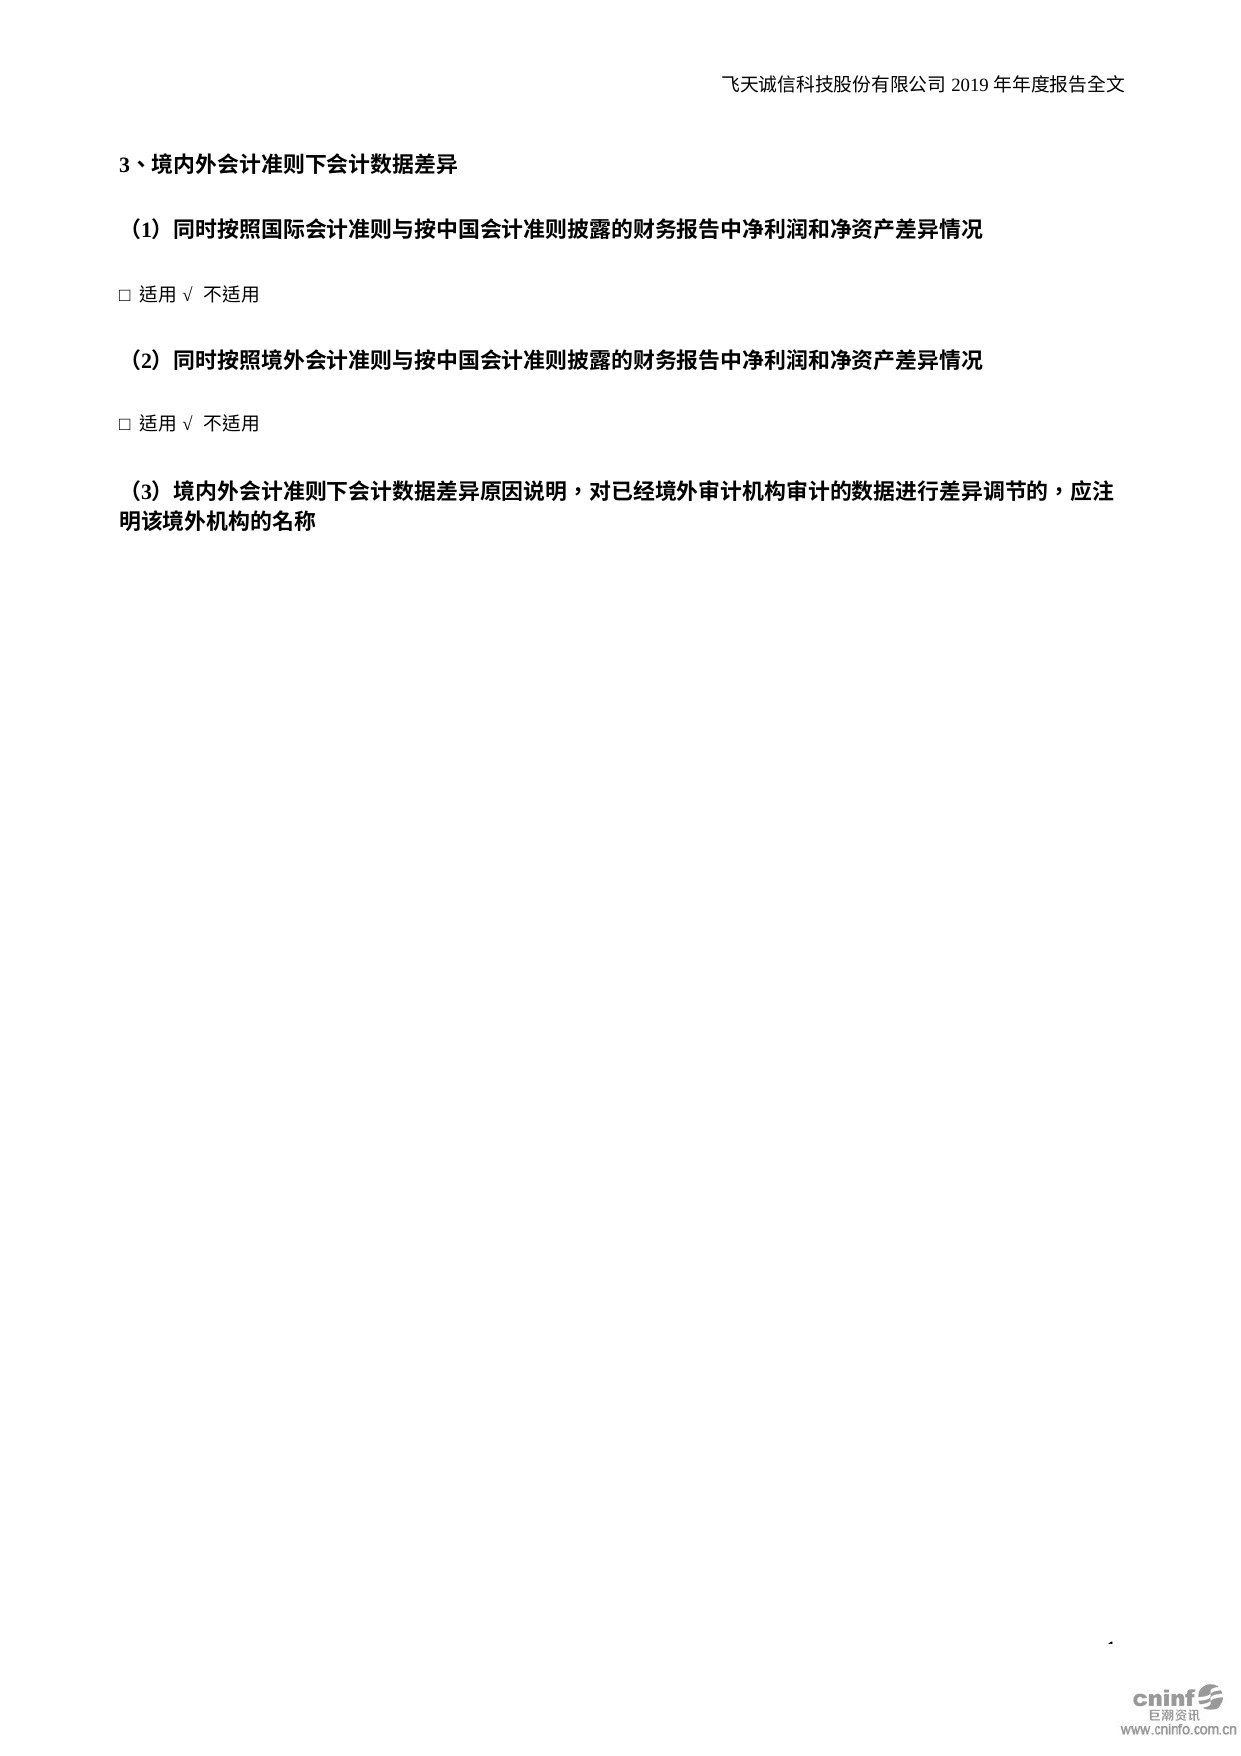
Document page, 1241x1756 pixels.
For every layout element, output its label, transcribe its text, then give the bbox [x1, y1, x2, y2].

subtitle 3、境内外会计准则下会计数据差异 [119, 149, 1126, 179]
picture [1115, 1681, 1240, 1738]
subtitle （3）境内外会计准则下会计数据差异原因说明，对已经境外审计机构审计的数据进行差异调节的，应注 明该境外机构的名称 [119, 476, 1126, 536]
subtitle （2）同时按照境外会计准则与按中国会计准则披露的财务报告中净利润和净资产差异情况 [119, 344, 1126, 374]
subtitle （1）同时按照国际会计准则与按中国会计准则披露的财务报告中净利润和净资产差异情况 [119, 214, 1126, 244]
text □ 适用 √ 不适用 [119, 282, 1126, 307]
text □ 适用 √ 不适用 [119, 410, 1126, 436]
